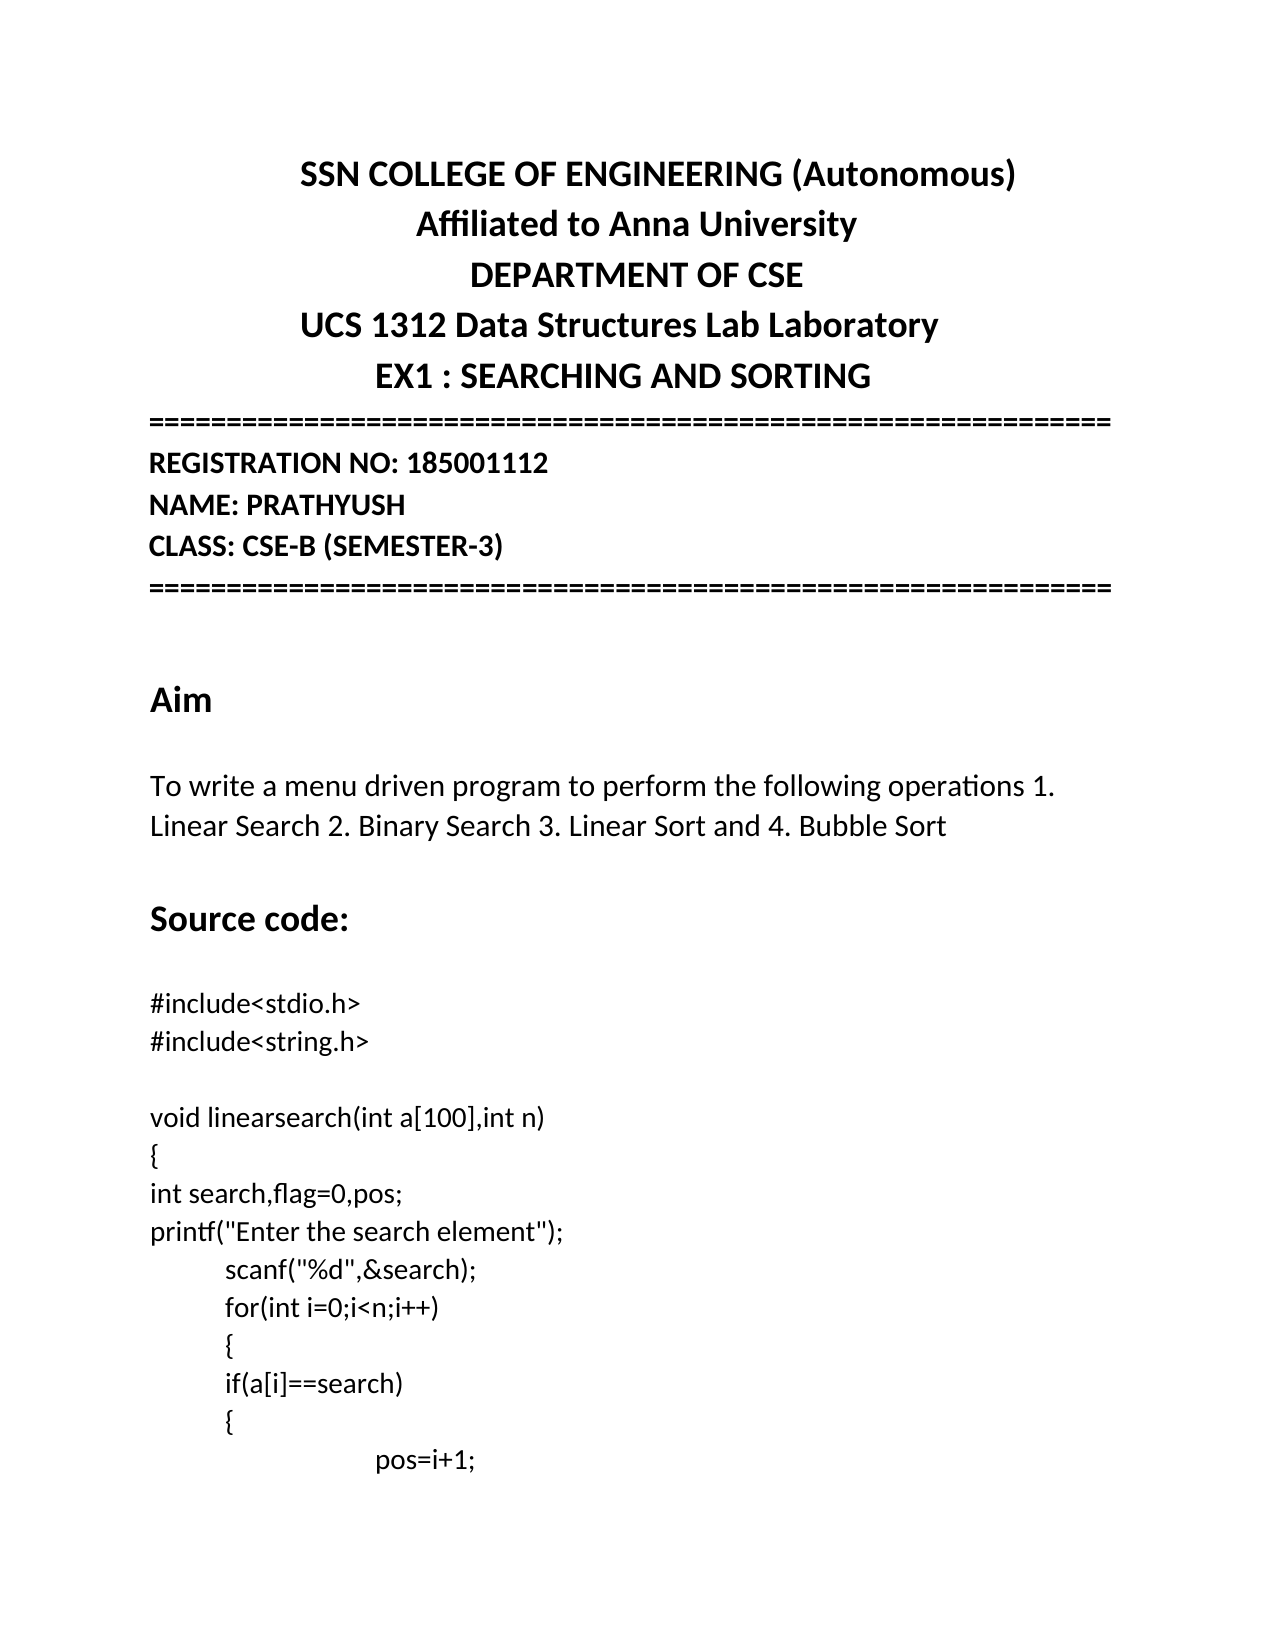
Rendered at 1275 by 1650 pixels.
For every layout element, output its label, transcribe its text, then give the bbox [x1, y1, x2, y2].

text EX1 : SEARCHING AND SORTING [301, 352, 1065, 397]
text REGISTRATION NO: 185001112 [148, 443, 1125, 481]
text CLASS: CSE-B (SEMESTER-3) [148, 526, 1125, 564]
text scanf("%d",&search); [150, 1251, 1125, 1287]
text { [150, 1327, 1125, 1363]
text int search,flag=0,pos; [150, 1175, 1125, 1211]
text DEPARTMENT OF CSE [148, 251, 1125, 297]
text Source code: [150, 895, 1125, 941]
text #include<stdio.h> [150, 985, 1125, 1021]
text void linearsearch(int a[100],int n) [150, 1099, 1125, 1134]
text if(a[i]==search) [150, 1365, 1125, 1401]
text printf("Enter the search element"); [150, 1213, 1125, 1249]
text UCS 1312 Data Structures Lab Laboratory [226, 301, 1065, 347]
text #include<string.h> [150, 1023, 1125, 1058]
text To write a menu driven program to perform the following operations 1. Linear Search 2. Binary Search 3. Linear Sort and 4. Bubble Sort [150, 766, 1125, 844]
text NAME: PRATHYUSH [148, 484, 1125, 523]
text SSN COLLEGE OF ENGINEERING (Autonomous) [226, 150, 1125, 196]
text pos=i+1; [150, 1441, 1125, 1477]
text Aim [150, 676, 1125, 722]
text ============================================================== [148, 568, 1125, 606]
text { [150, 1137, 1125, 1173]
text Affiliated to Anna University [148, 200, 1125, 246]
text { [150, 1403, 1125, 1439]
text ============================================================== [148, 402, 1125, 440]
text for(int i=0;i<n;i++) [150, 1289, 1125, 1325]
